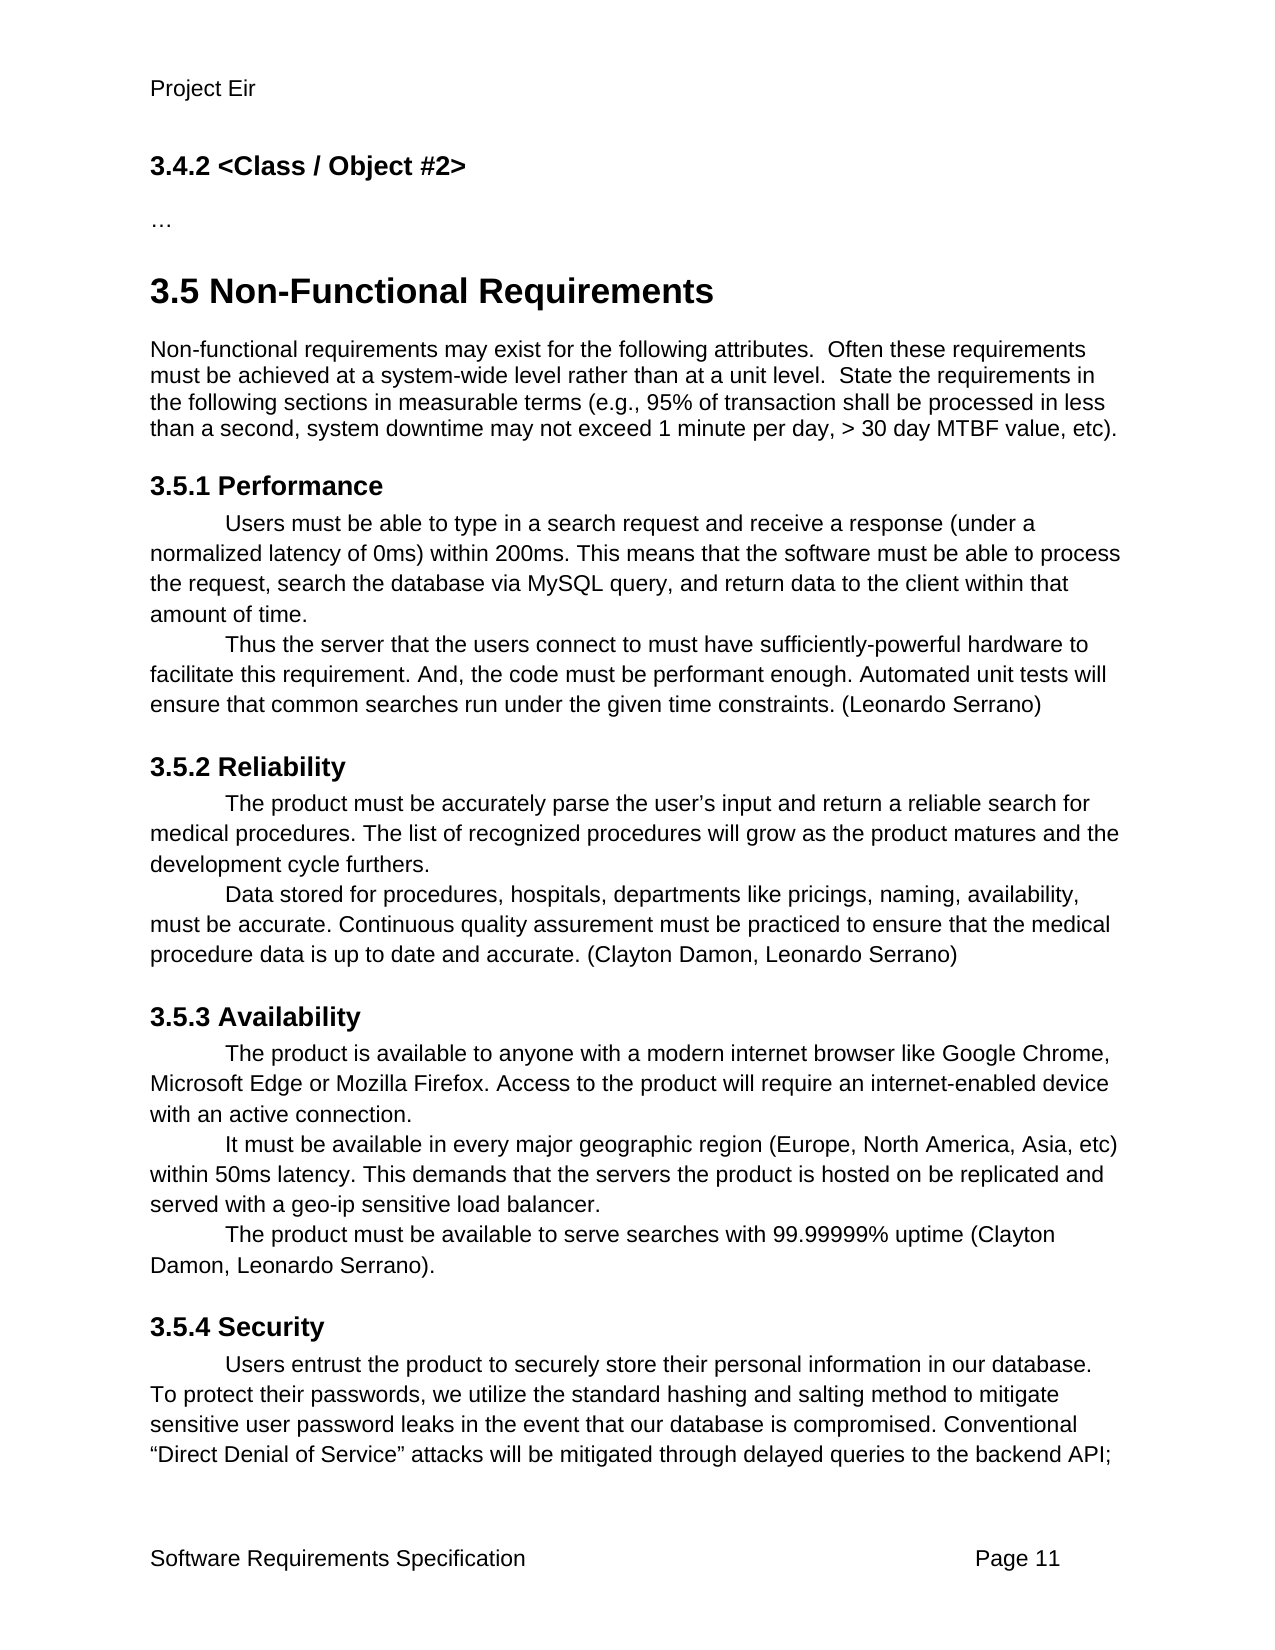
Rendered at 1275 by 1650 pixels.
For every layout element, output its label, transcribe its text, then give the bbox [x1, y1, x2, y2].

text The product must be accurately parse the user’s input and return a reliable search for medical procedures. The list of recognized procedures will grow as the product matures and the development cycle furthers. [150, 790, 1125, 877]
subtitle 3.5.4 Security [150, 1311, 1125, 1342]
subtitle 3.5.2 Reliability [150, 751, 1125, 782]
text It must be available in every major geographic region (Europe, North America, Asia, etc) within 50ms latency. This demands that the servers the product is hosted on be replicated and served with a geo-ip sensitive load balancer. [150, 1131, 1125, 1218]
text … [150, 206, 1125, 233]
subtitle 3.5.1 Performance [150, 470, 1125, 502]
text The product must be available to serve searches with 99.99999% uptime (Clayton Damon, Leonardo Serrano). [150, 1221, 1125, 1278]
text Data stored for procedures, hospitals, departments like pricings, naming, availability, must be accurate. Continuous quality assurement must be practiced to ensure that the medical procedure data is up to date and accurate. (Clayton Damon, Leonardo Serrano) [150, 881, 1125, 968]
subtitle 3.5 Non-Functional Requirements [150, 270, 1125, 311]
text The product is available to anyone with a modern internet browser like Google Chrome, Microsoft Edge or Mozilla Firefox. Access to the product will require an internet-enabled device with an active connection. [150, 1040, 1125, 1127]
subtitle 3.5.3 Availability [150, 1001, 1125, 1032]
text Non-functional requirements may exist for the following attributes. Often these requirements must be achieved at a system-wide level rather than at a unit level. State the requirements in the following sections in measurable terms (e.g., 95% of transaction shall be processed in less than a second, system downtime may not exceed 1 minute per day, > 30 day MTBF value, etc). [150, 336, 1125, 441]
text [150, 1351, 1125, 1468]
text Users must be able to type in a search request and receive a response (under a normalized latency of 0ms) within 200ms. This means that the software must be able to process the request, search the database via MySQL query, and return data to the client within that amount of time. [150, 510, 1125, 627]
text Thus the server that the users connect to must have sufficiently-powerful hardware to facilitate this requirement. And, the code must be performant enough. Automated unit tests will ensure that common searches run under the given time constraints. (Leonardo Serrano) [150, 631, 1125, 718]
subtitle 3.4.2 <Class / Object #2> [150, 150, 1125, 181]
